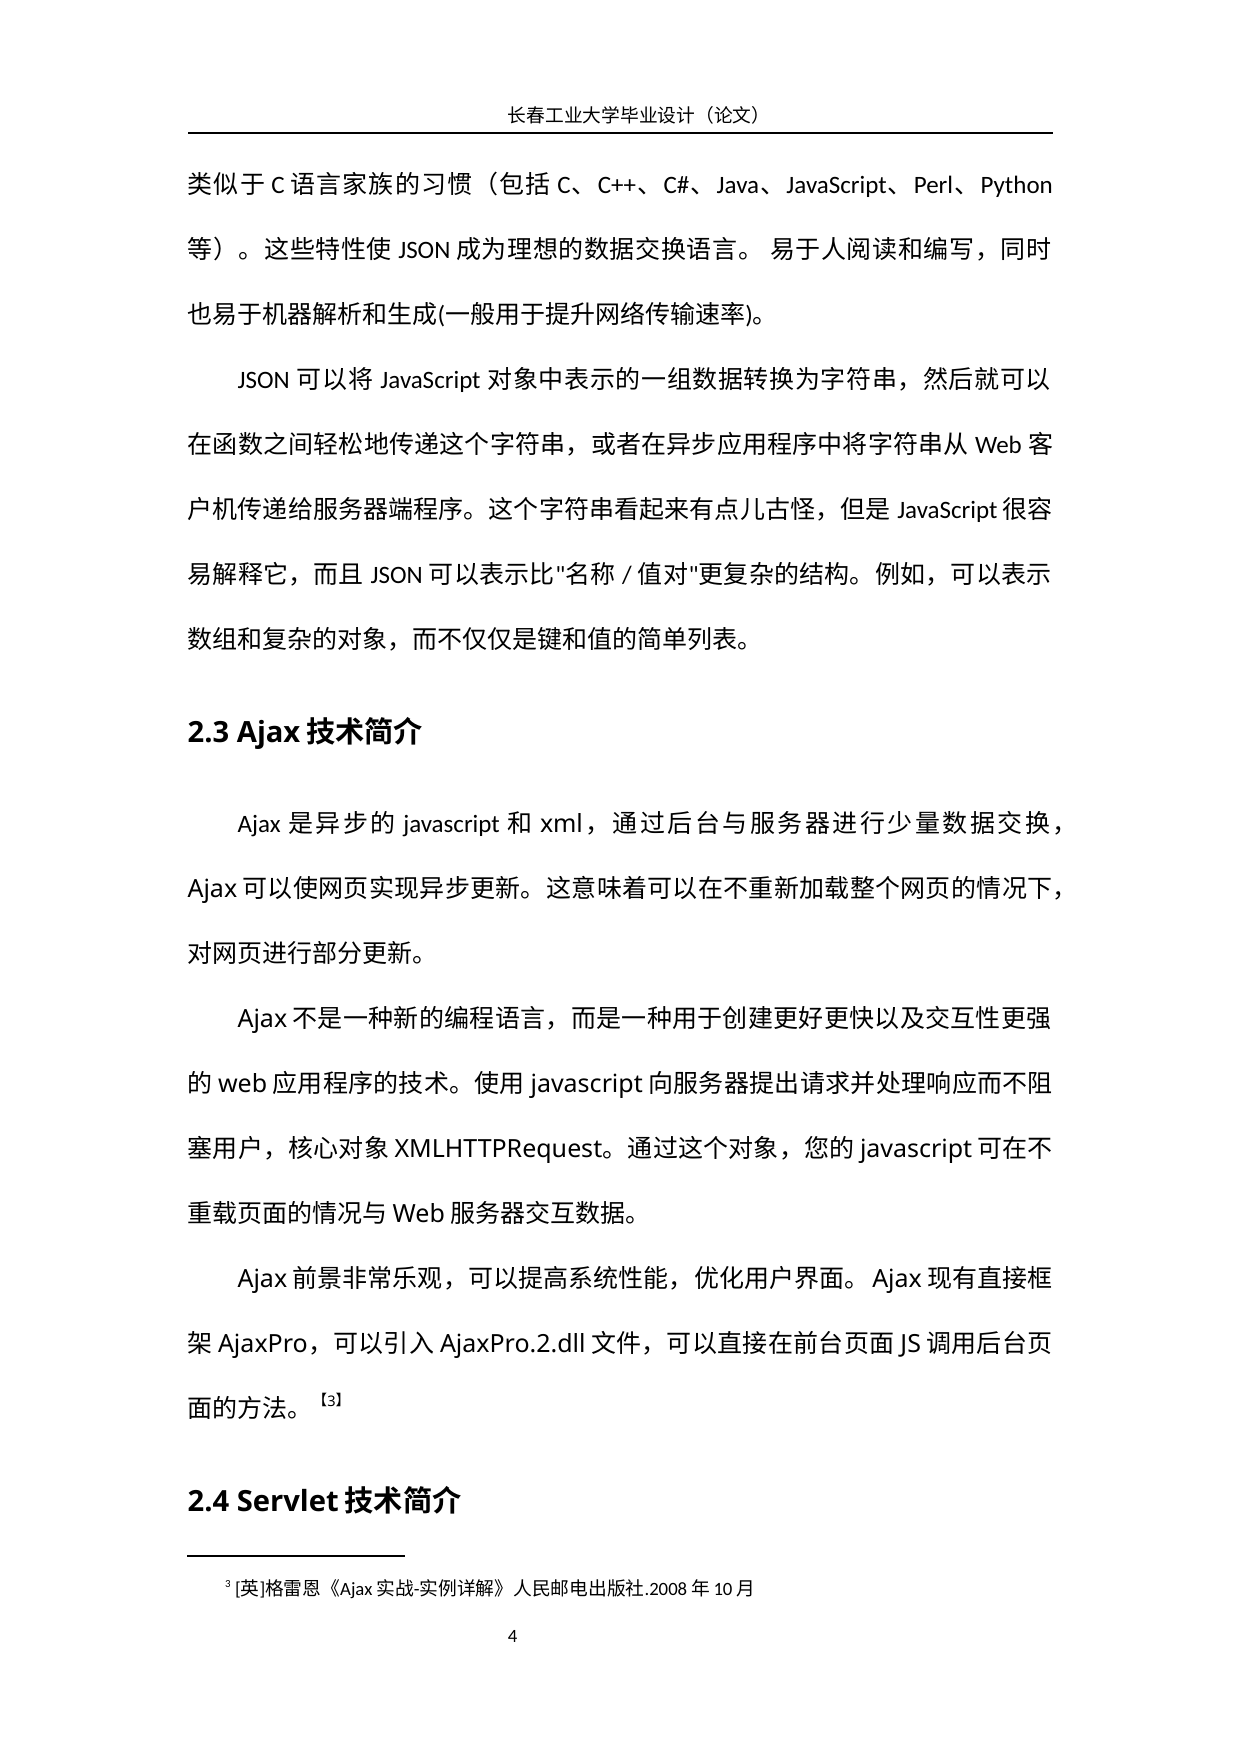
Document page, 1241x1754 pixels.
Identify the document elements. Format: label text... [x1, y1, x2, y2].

subtitle 2.4 Servlet技术简介 [187, 1466, 1053, 1531]
text Ajax是异步的javascript和xml，通过后台与服务器进行少量数据交换，Ajax可以使网页实现异步更新。这意味着可以在不重新加载整个网页的情况下，对网页进行部分更新。 [187, 789, 1053, 984]
text JSON 可以将 JavaScript 对象中表示的一组数据转换为字符串，然后就可以在函数之间轻松地传递这个字符串，或者在异步应用程序中将字符串从 Web 客户机传递给服务器端程序。这个字符串看起来有点儿古怪，但是JavaScript很容易解释它，而且 JSON 可以表示比"名称 / 值对"更复杂的结构。例如，可以表示数组和复杂的对象，而不仅仅是键和值的简单列表。 [187, 345, 1053, 670]
subtitle 2.3 Ajax技术简介 [187, 697, 1053, 762]
text Ajax前景非常乐观，可以提高系统性能，优化用户界面。Ajax现有直接框架AjaxPro，可以引入AjaxPro.2.dll文件，可以直接在前台页面JS调用后台页面的方法。【】 [187, 1244, 1053, 1439]
text Ajax不是一种新的编程语言，而是一种用于创建更好更快以及交互性更强的web应用程序的技术。使用javascript向服务器提出请求并处理响应而不阻塞用户，核心对象XMLHTTPRequest。通过这个对象，您的javascript可在不重载页面的情况与Web服务器交互数据。 [187, 984, 1053, 1244]
